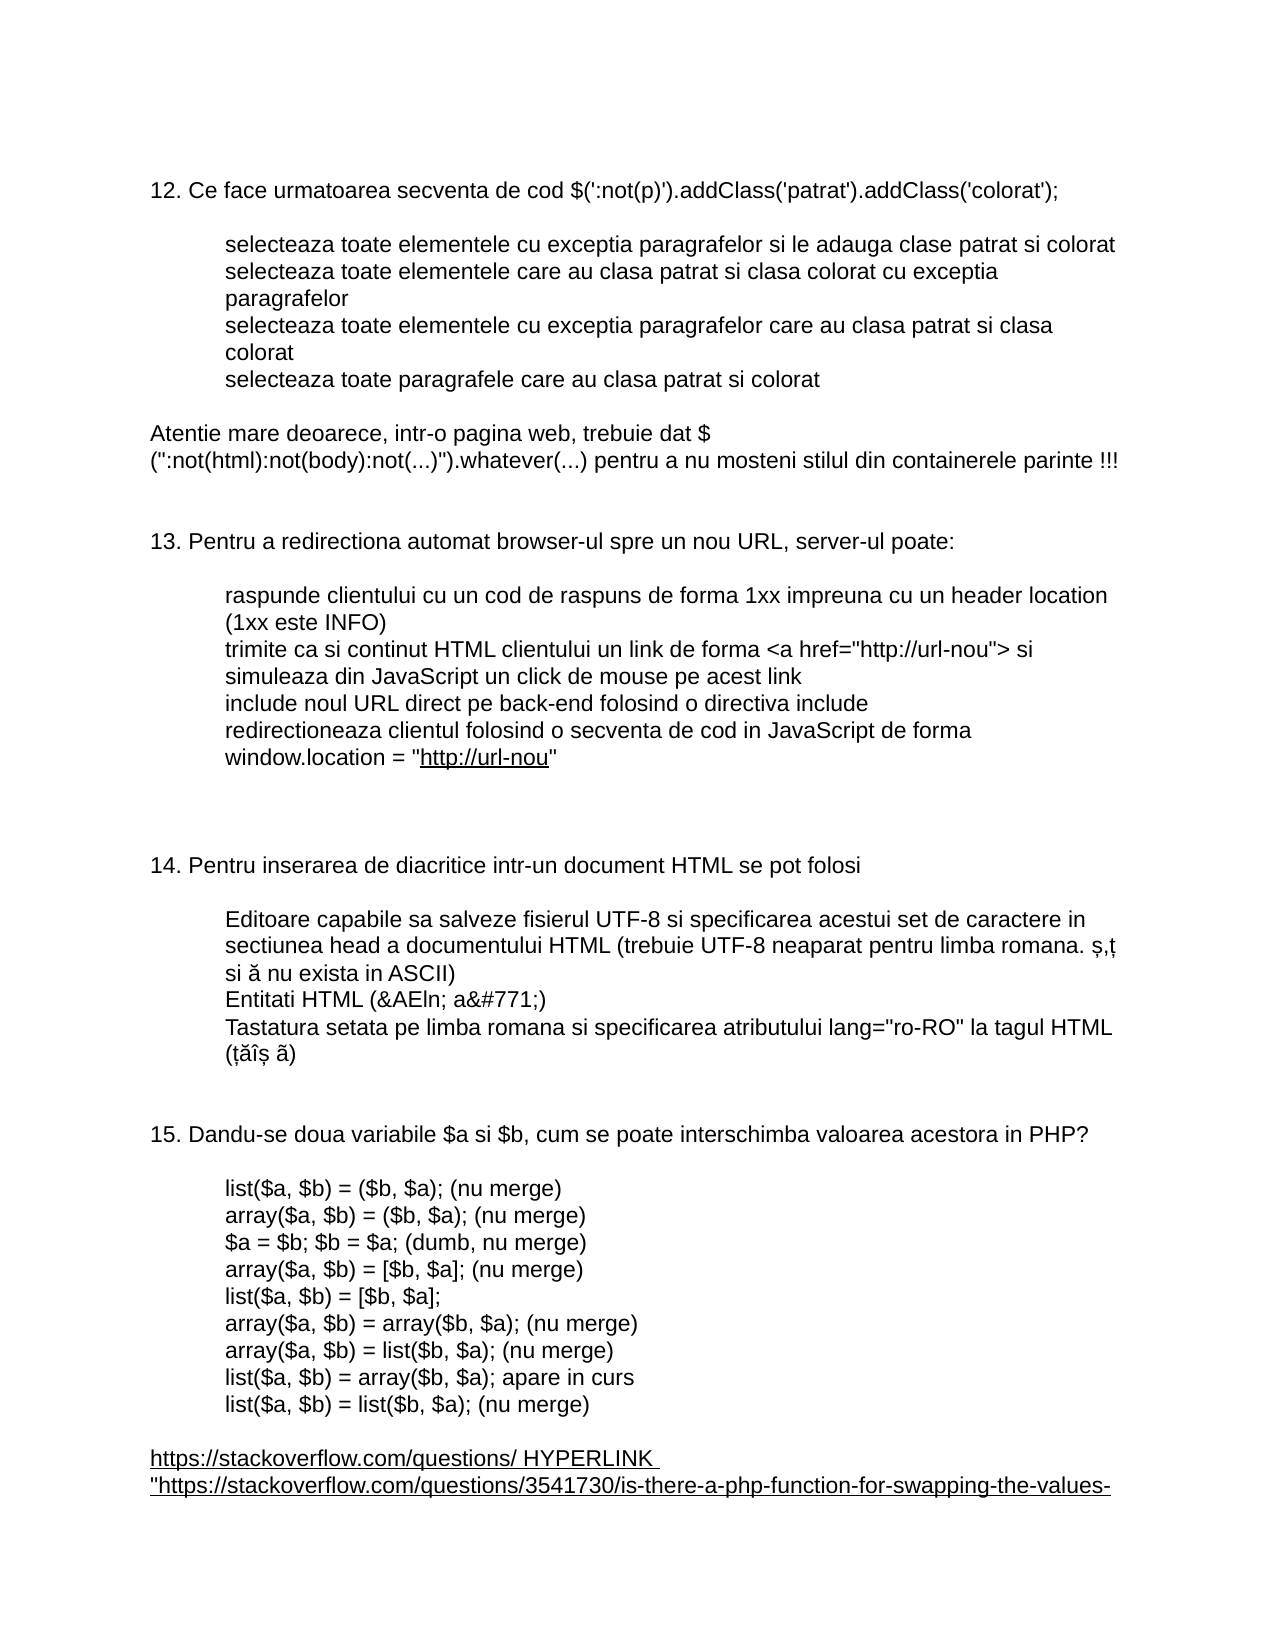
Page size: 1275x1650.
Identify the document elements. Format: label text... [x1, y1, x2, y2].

text selecteaza toate elementele cu exceptia paragrafelor si le adauga clase patrat si colorat [225, 231, 1125, 258]
text 13. Pentru a redirectiona automat browser-ul spre un nou URL, server-ul poate: [150, 528, 1125, 555]
text list($a, $b) = [$b, $a]; [225, 1283, 1125, 1310]
text selecteaza toate elementele care au clasa patrat si clasa colorat cu exceptia paragrafelor [225, 258, 1125, 312]
text array($a, $b) = array($b, $a); (nu merge) [225, 1310, 1125, 1337]
text trimite ca si continut HTML clientului un link de forma <a href="http://url-nou"> si simuleaza din JavaScript un click de mouse pe acest link [225, 636, 1125, 689]
text 15. Dandu-se doua variabile $a si $b, cum se poate interschimba valoarea acestora in PHP? [150, 1121, 1125, 1148]
text include noul URL direct pe back-end folosind o directiva include [225, 689, 1125, 717]
text Editoare capabile sa salveze fisierul UTF-8 si specificarea acestui set de caractere in sectiunea head a documentului HTML (trebuie UTF-8 neaparat pentru limba romana. ș,ț si ă nu exista in ASCII) [225, 905, 1125, 986]
text list($a, $b) = array($b, $a); apare in curs [225, 1364, 1125, 1391]
text selecteaza toate paragrafele care au clasa patrat si colorat [225, 366, 1125, 393]
text Entitati HTML (&AEln; a&#771;) [225, 986, 1125, 1013]
text array($a, $b) = list($b, $a); (nu merge) [225, 1337, 1125, 1364]
text 14. Pentru inserarea de diacritice intr-un document HTML se pot folosi [150, 851, 1125, 878]
text array($a, $b) = ($b, $a); (nu merge) [225, 1202, 1125, 1229]
text 12. Ce face urmatoarea secventa de cod $(':not(p)').addClass('patrat').addClass('colorat'); [150, 177, 1125, 204]
text raspunde clientului cu un cod de raspuns de forma 1xx impreuna cu un header location (1xx este INFO) [225, 582, 1125, 636]
text array($a, $b) = [$b, $a]; (nu merge) [225, 1256, 1125, 1283]
text redirectioneaza clientul folosind o secventa de cod in JavaScript de forma window.location = "http://url-nou" [225, 717, 1125, 771]
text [150, 1445, 1125, 1499]
text selecteaza toate elementele cu exceptia paragrafelor care au clasa patrat si clasa colorat [225, 312, 1125, 366]
text $a = $b; $b = $a; (dumb, nu merge) [225, 1229, 1125, 1256]
text list($a, $b) = ($b, $a); (nu merge) [225, 1175, 1125, 1202]
text Atentie mare deoarece, intr-o pagina web, trebuie dat $(":not(html):not(body):not(...)").whatever(...) pentru a nu mosteni stilul din containerele parinte !!! [150, 420, 1125, 474]
text list($a, $b) = list($b, $a); (nu merge) [225, 1391, 1125, 1418]
text Tastatura setata pe limba romana si specificarea atributului lang="ro-RO" la tagul HTML (țăîș ã) [225, 1013, 1125, 1067]
